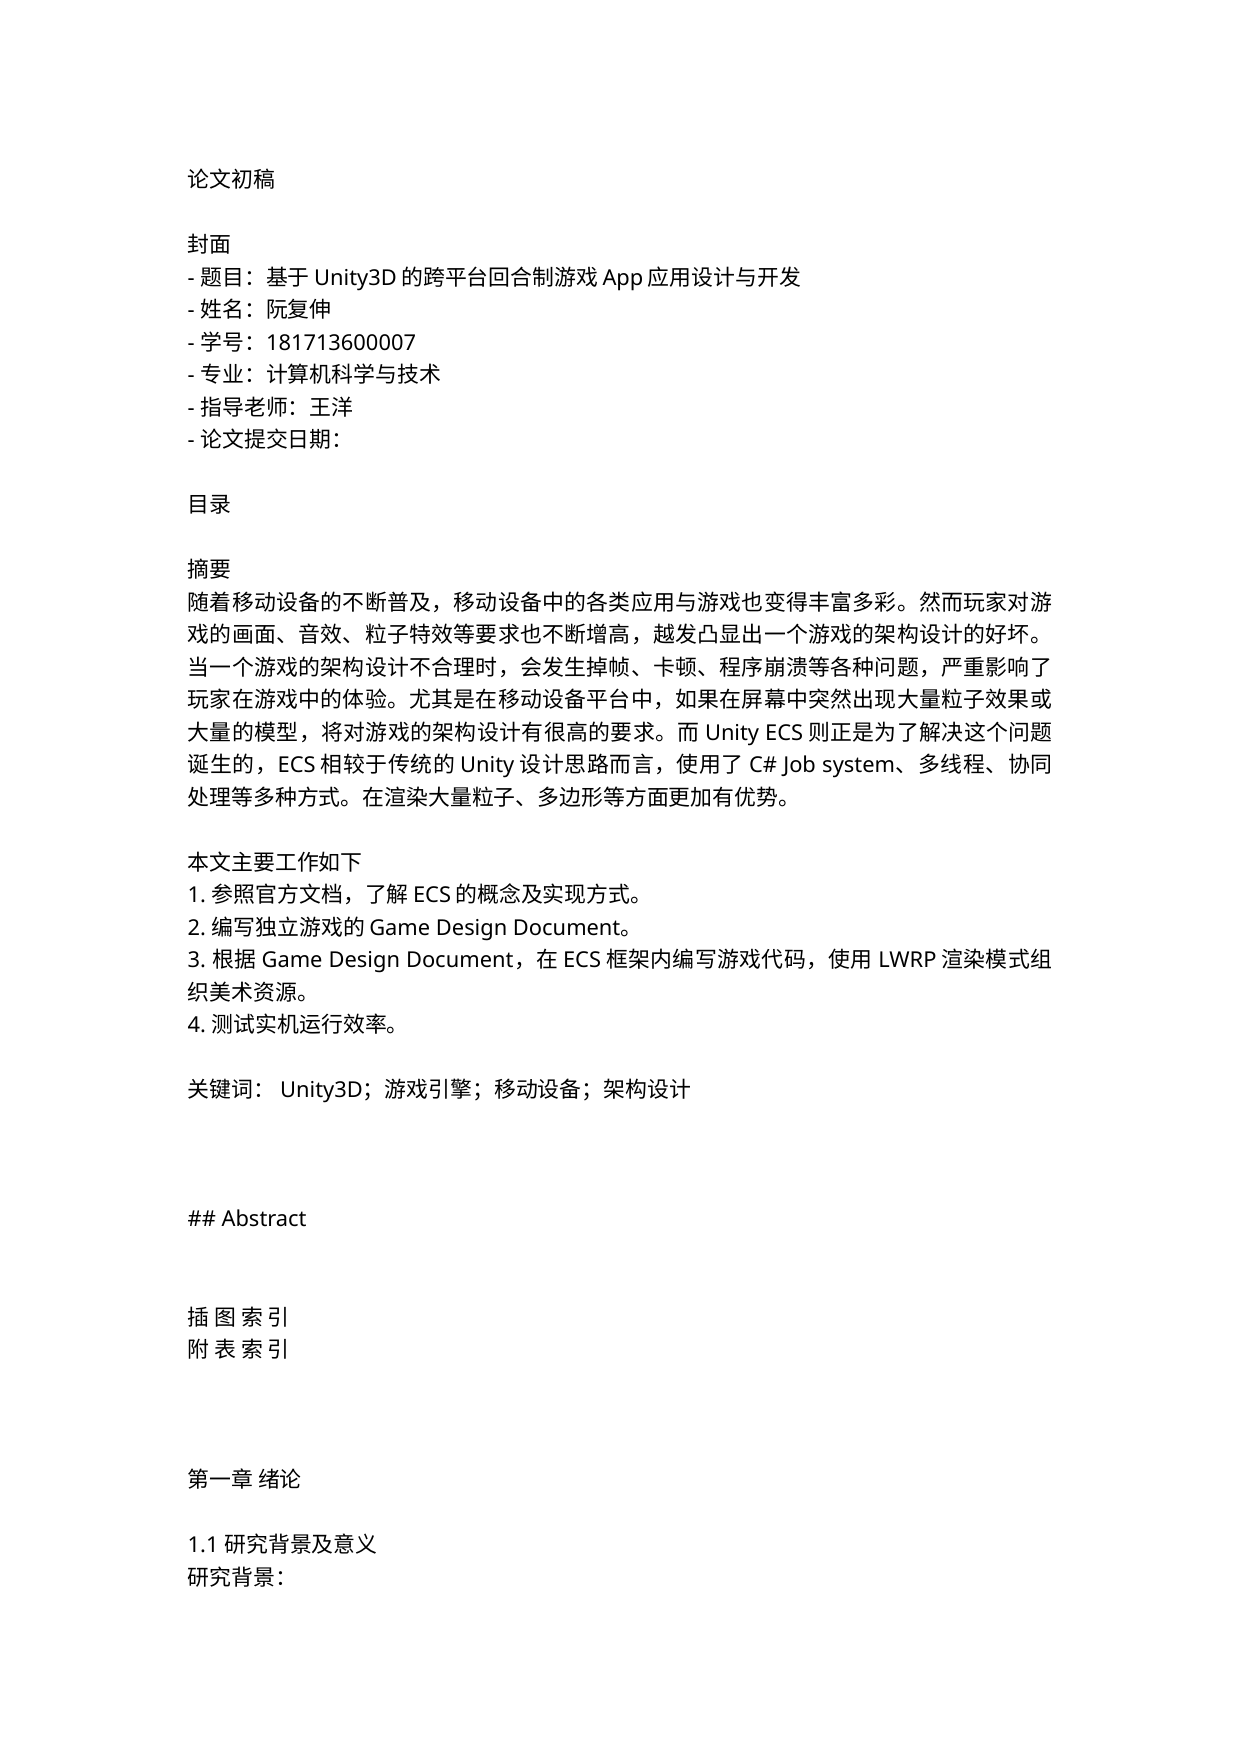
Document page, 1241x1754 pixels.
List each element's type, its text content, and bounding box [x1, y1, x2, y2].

text 研究背景： [187, 1559, 1053, 1592]
text 随着移动设备的不断普及，移动设备中的各类应用与游戏也变得丰富多彩。然而玩家对游戏的画面、音效、粒子特效等要求也不断增高，越发凸显出一个游戏的架构设计的好坏。当一个游戏的架构设计不合理时，会发生掉帧、卡顿、程序崩溃等各种问题，严重影响了玩家在游戏中的体验。尤其是在移动设备平台中，如果在屏幕中突然出现大量粒子效果或大量的模型，将对游戏的架构设计有很高的要求。而Unity ECS则正是为了解决这个问题诞生的，ECS相较于传统的Unity设计思路而言，使用了C# Job system、多线程、协同处理等多种方式。在渲染大量粒子、多边形等方面更加有优势。 [187, 584, 1053, 812]
text 关键词： Unity3D；游戏引擎；移动设备；架构设计 [187, 1072, 1053, 1104]
text 封面 [187, 227, 1053, 259]
text 1.1 研究背景及意义 [187, 1527, 1053, 1559]
text 目录 [187, 487, 1053, 519]
text - 论文提交日期： [187, 422, 1053, 454]
text 3. 根据Game Design Document，在ECS框架内编写游戏代码，使用LWRP渲染模式组织美术资源。 [187, 942, 1053, 1007]
text - 专业：计算机科学与技术 [187, 357, 1053, 389]
text 2. 编写独立游戏的Game Design Document。 [187, 909, 1053, 942]
text - 学号：181713600007 [187, 324, 1053, 357]
text 本文主要工作如下 [187, 844, 1053, 877]
text 摘要 [187, 552, 1053, 584]
text 4. 测试实机运行效率。 [187, 1007, 1053, 1039]
text 附 表 索 引 [187, 1332, 1053, 1364]
text ## Abstract [187, 1202, 1053, 1234]
text 第一章 绪论 [187, 1462, 1053, 1494]
text 插 图 索 引 [187, 1299, 1053, 1332]
text - 指导老师：王洋 [187, 389, 1053, 422]
text - 姓名：阮复伸 [187, 292, 1053, 324]
text - 题目：基于Unity3D的跨平台回合制游戏App应用设计与开发 [187, 259, 1053, 292]
text 1. 参照官方文档，了解ECS的概念及实现方式。 [187, 877, 1053, 909]
text 论文初稿 [187, 162, 1053, 194]
